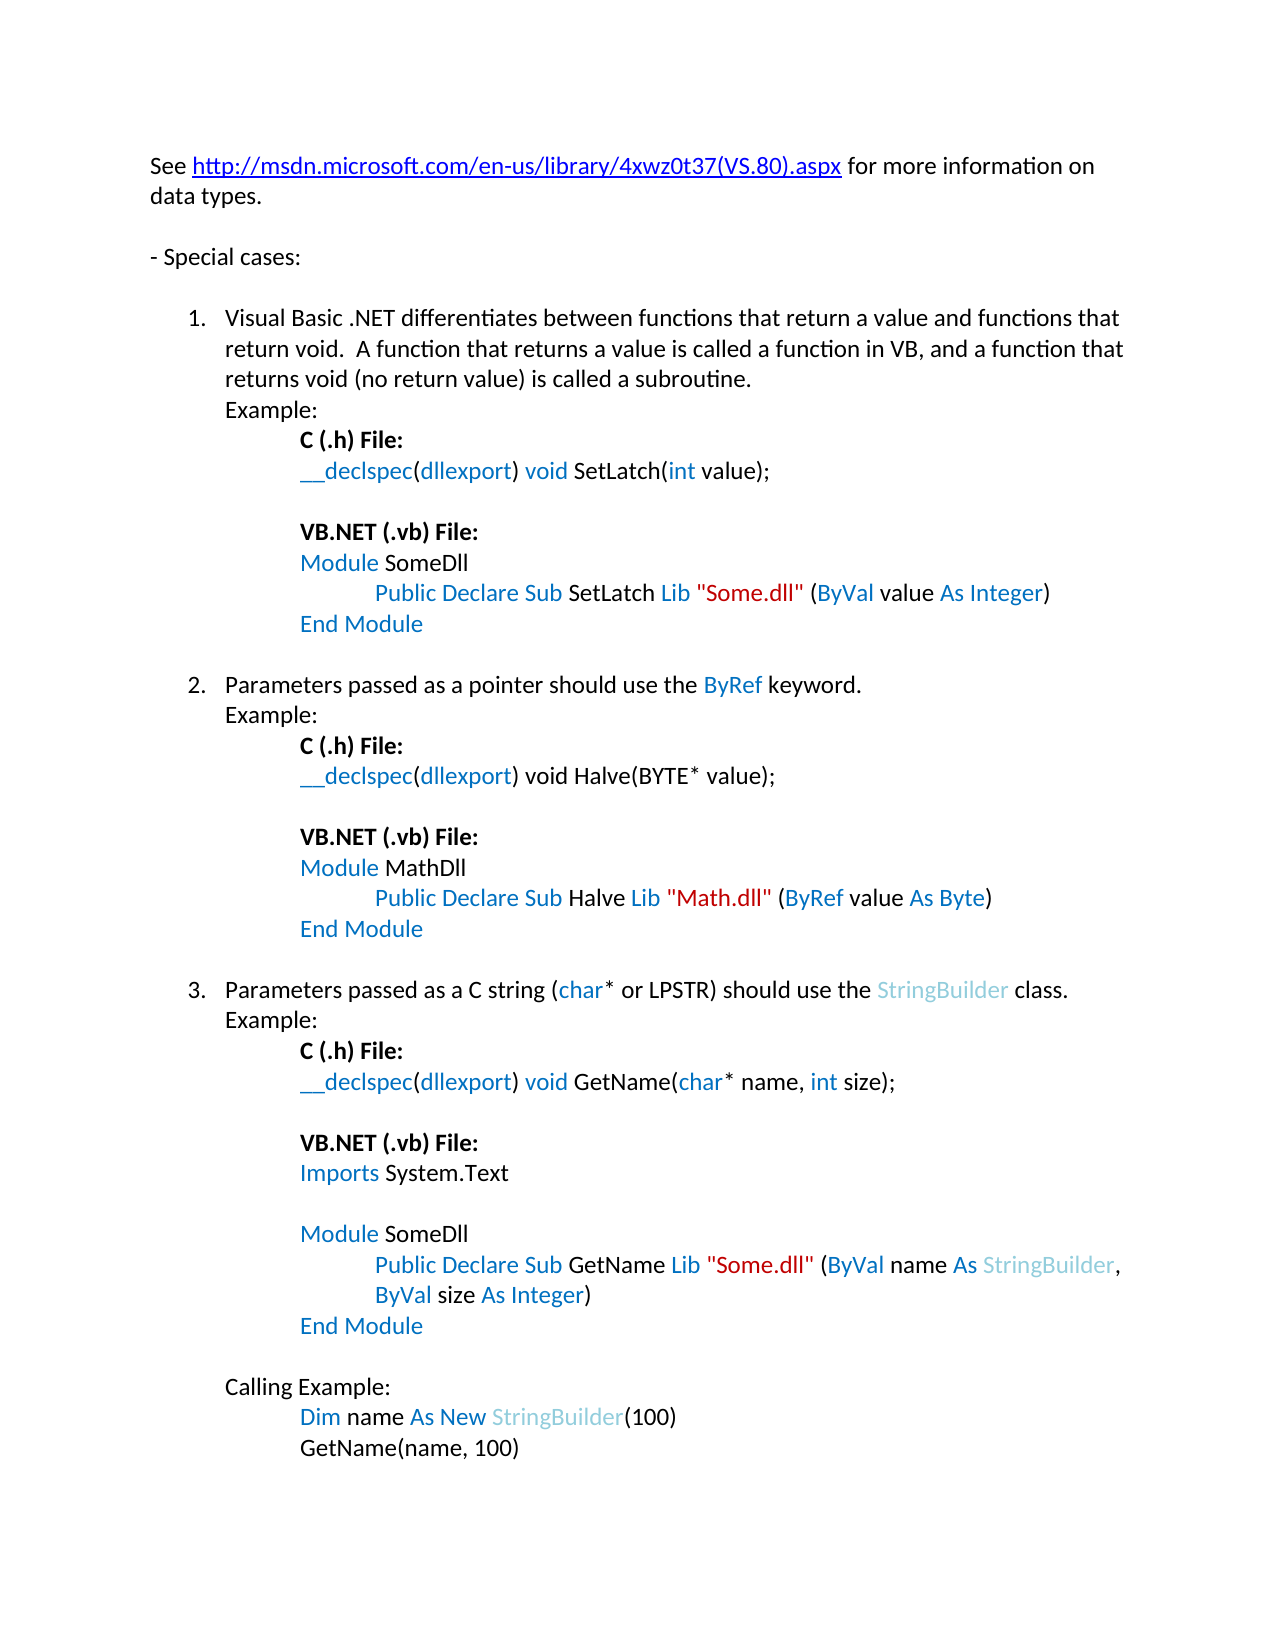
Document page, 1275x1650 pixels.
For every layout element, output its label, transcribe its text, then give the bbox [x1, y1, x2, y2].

text End Module [225, 608, 1125, 638]
text GetName(name, 100) [225, 1432, 1125, 1462]
text Module SomeDll [225, 1218, 1125, 1249]
text End Module [225, 1310, 1125, 1340]
text Example: [225, 1004, 1125, 1035]
text Dim name As New StringBuilder(100) [225, 1401, 1125, 1432]
text - Special cases: [150, 242, 1125, 272]
text VB.NET (.vb) File: [225, 516, 1125, 547]
text Public Declare Sub SetLatch Lib "Some.dll" (ByVal value As Integer) [300, 577, 1125, 608]
list Parameters passed as a pointer should use the ByRef keyword. [187, 669, 1125, 699]
text Example: [225, 699, 1125, 730]
text Module MathDll [225, 852, 1125, 882]
text __declspec(dllexport) void SetLatch(int value); [225, 455, 1125, 486]
text C (.h) File: [225, 425, 1125, 455]
text See http://msdn.microsoft.com/en-us/library/4xwz0t37(VS.80).aspx for more information on data types. [150, 150, 1125, 211]
text Public Declare Sub Halve Lib "Math.dll" (ByRef value As Byte) [300, 882, 1125, 913]
text C (.h) File: [225, 730, 1125, 760]
list Visual Basic .NET differentiates between functions that return a value and functions that return void. A function that returns a value is called a function in VB, and a function that returns void (no return value) is called a subroutine. [187, 303, 1125, 394]
text C (.h) File: [225, 1035, 1125, 1066]
text Imports System.Text [225, 1157, 1125, 1188]
text __declspec(dllexport) void GetName(char* name, int size); [225, 1066, 1125, 1096]
text Public Declare Sub GetName Lib "Some.dll" (ByVal name As StringBuilder, ByVal size As Integer) [375, 1249, 1125, 1310]
text VB.NET (.vb) File: [225, 821, 1125, 852]
text __declspec(dllexport) void Halve(BYTE* value); [225, 760, 1125, 791]
text End Module [225, 913, 1125, 943]
text Calling Example: [150, 1371, 1125, 1401]
list Parameters passed as a C string (char* or LPSTR) should use the StringBuilder class. [187, 974, 1125, 1004]
list Example: [225, 394, 1125, 425]
text Module SomeDll [225, 547, 1125, 577]
text VB.NET (.vb) File: [225, 1127, 1125, 1157]
